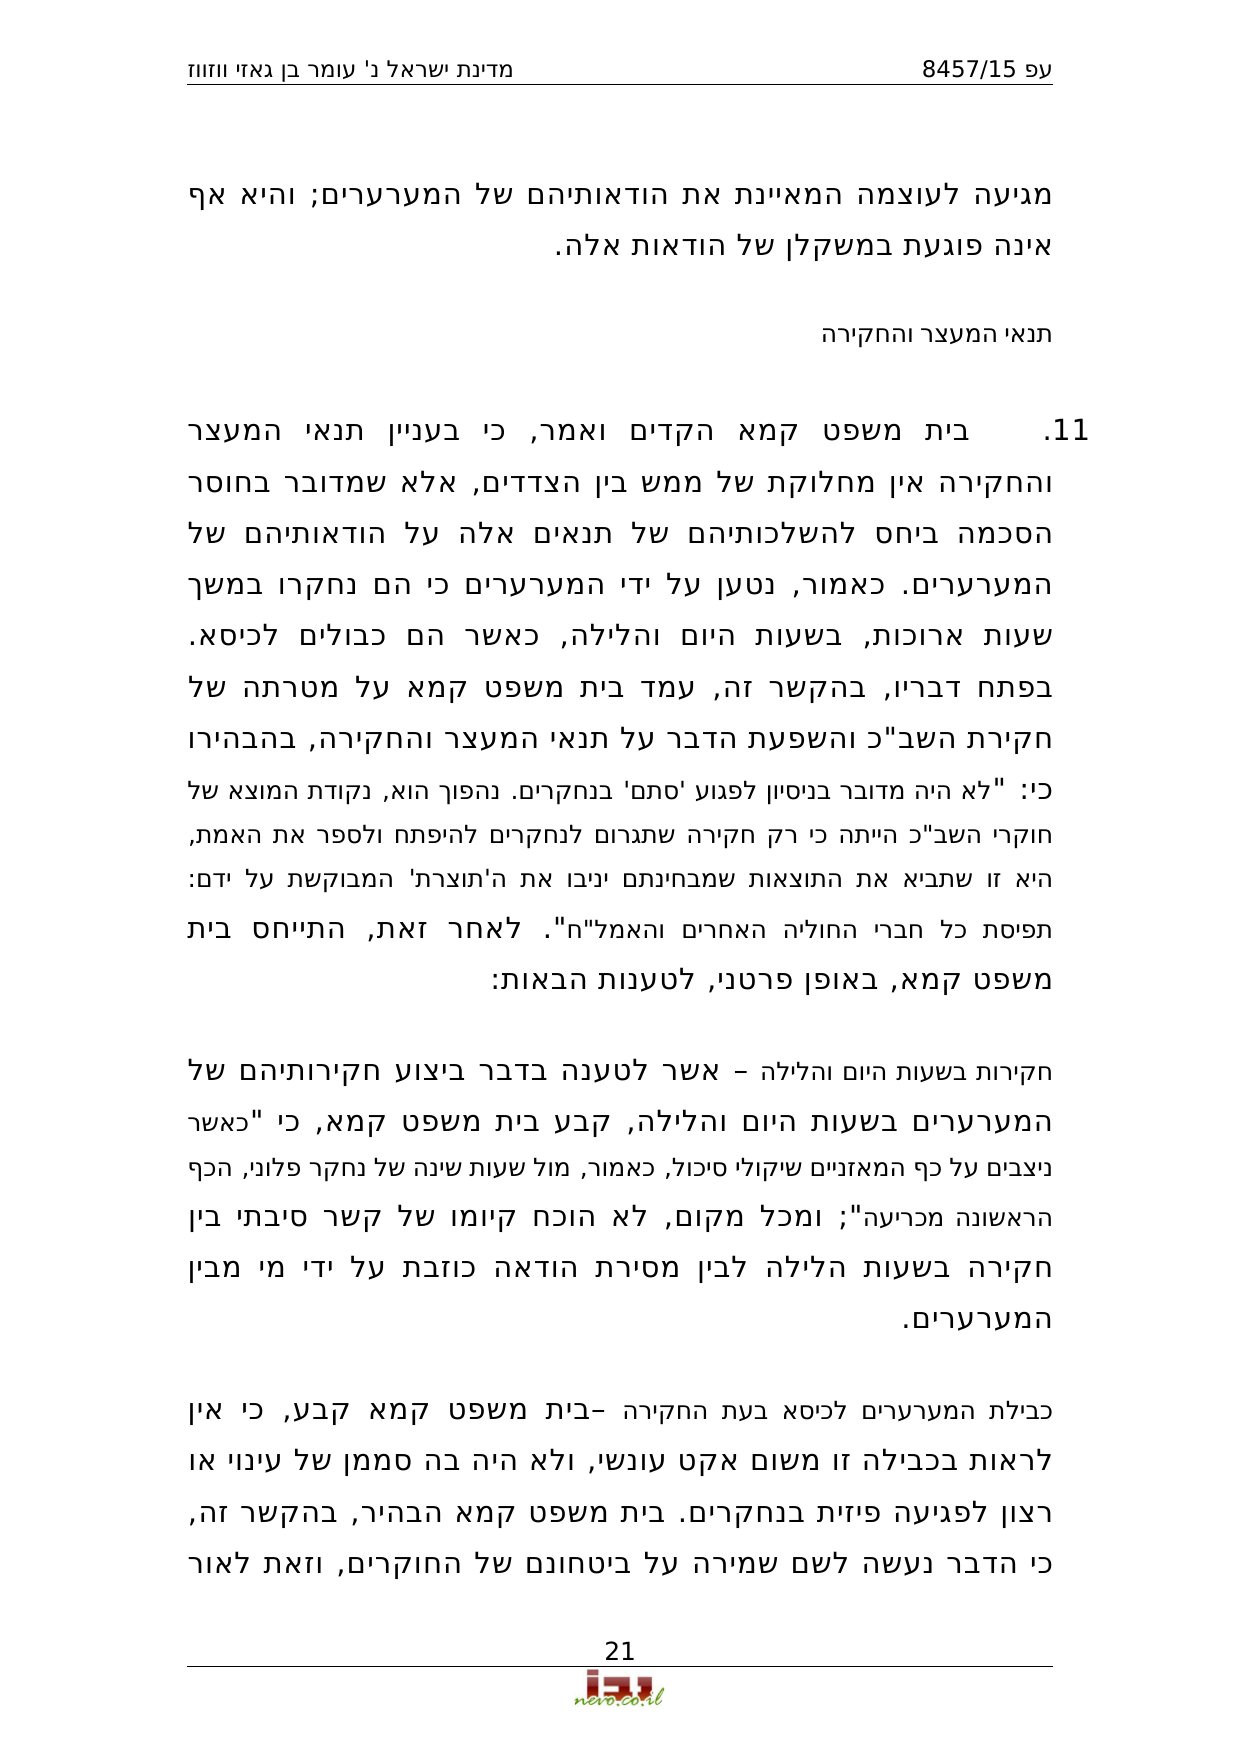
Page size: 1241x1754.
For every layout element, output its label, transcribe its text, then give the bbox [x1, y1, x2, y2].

picture [574, 1669, 666, 1707]
text חקירות בשעות היום והלילה – אשר לטענה בדבר ביצוע חקירותיהם של המערערים בשעות היום והלילה, קבע בית משפט קמא, כי "כאשר ניצבים על כף המאזניים שיקולי סיכול, כאמור, מול שעות שינה של נחקר פלוני, הכף הראשונה מכריעה"; ומכל מקום, לא הוכח קיומו של קשר סיבתי בין חקירה בשעות הלילה לבין מסירת הודאה כוזבת על ידי מי מבין המערערים. [187, 1053, 1053, 1336]
list בית משפט קמא הקדים ואמר, כי בעניין תנאי המעצר והחקירה אין מחלוקת של ממש בין הצדדים, אלא שמדובר בחוסר הסכמה ביחס להשלכותיהם של תנאים אלה על הודאותיהם של המערערים. כאמור, נטען על ידי המערערים כי הם נחקרו במשך שעות ארוכות, בשעות היום והלילה, כאשר הם כבולים לכיסא. בפתח דבריו, בהקשר זה, עמד בית משפט קמא על מטרתה של חקירת השב"כ והשפעת הדבר על תנאי המעצר והחקירה, בהבהירו כי: "לא היה מדובר בניסיון לפגוע 'סתם' בנחקרים. נהפוך הוא, נקודת המוצא של חוקרי השב"כ הייתה כי רק חקירה שתגרום לנחקרים להיפתח ולספר את האמת, היא זו שתביא את התוצאות שמבחינתם יניבו את ה'תוצרת' המבוקשת על ידם: תפיסת כל חברי החוליה האחרים והאמל"ח". לאחר זאת, התייחס בית משפט קמא, באופן פרטני, לטענות הבאות: [187, 413, 1053, 996]
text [187, 1392, 1053, 1580]
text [187, 177, 1053, 263]
text תנאי המעצר והחקירה [187, 319, 1053, 348]
